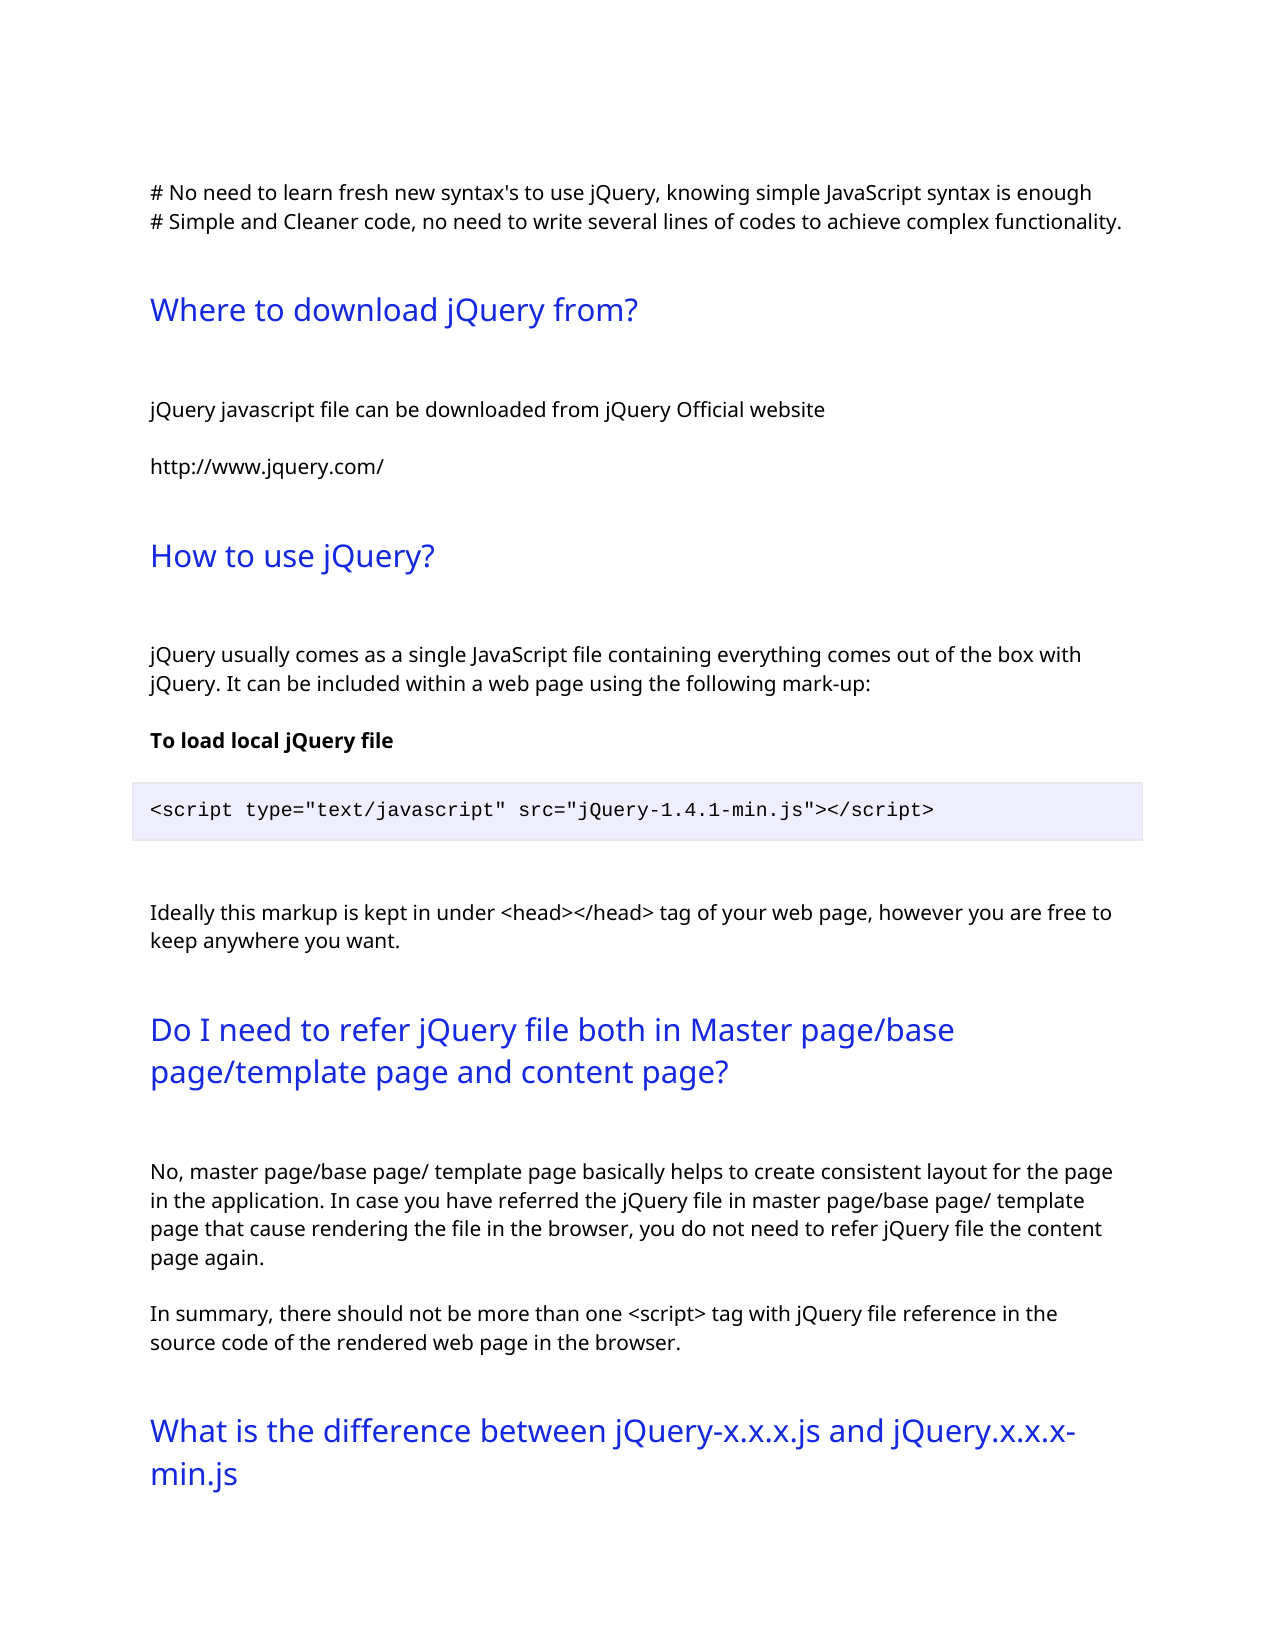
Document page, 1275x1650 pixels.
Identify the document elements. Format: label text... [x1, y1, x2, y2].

text No, master page/base page/ template page basically helps to create consistent layout for the page in the application. In case you have referred the jQuery file in master page/base page/ template page that cause rendering the file in the browser, you do not need to refer jQuery file the content page again. In summary, there should not be more than one <script> tag with jQuery file reference in the source code of the rendered web page in the browser. [150, 1129, 1125, 1356]
text How to use jQuery? [150, 533, 1125, 576]
text Where to download jQuery from? [150, 288, 1125, 331]
text jQuery javascript file can be downloaded from jQuery Official website http://www.jquery.com/ [150, 367, 1125, 481]
text Do I need to refer jQuery file both in Master page/base page/template page and content page? [150, 1008, 1125, 1093]
text <script type="text/javascript" src="jQuery-1.4.1-min.js"></script> [133, 784, 1142, 839]
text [150, 150, 1125, 235]
text What is the difference between jQuery-x.x.x.js and jQuery.x.x.x-min.js [150, 1409, 1125, 1494]
text jQuery usually comes as a single JavaScript file containing everything comes out of the box with jQuery. It can be included within a web page using the following mark-up: To load local jQuery file [150, 612, 1125, 782]
text Ideally this markup is kept in under <head></head> tag of your web page, however you are free to keep anywhere you want. [150, 841, 1125, 955]
